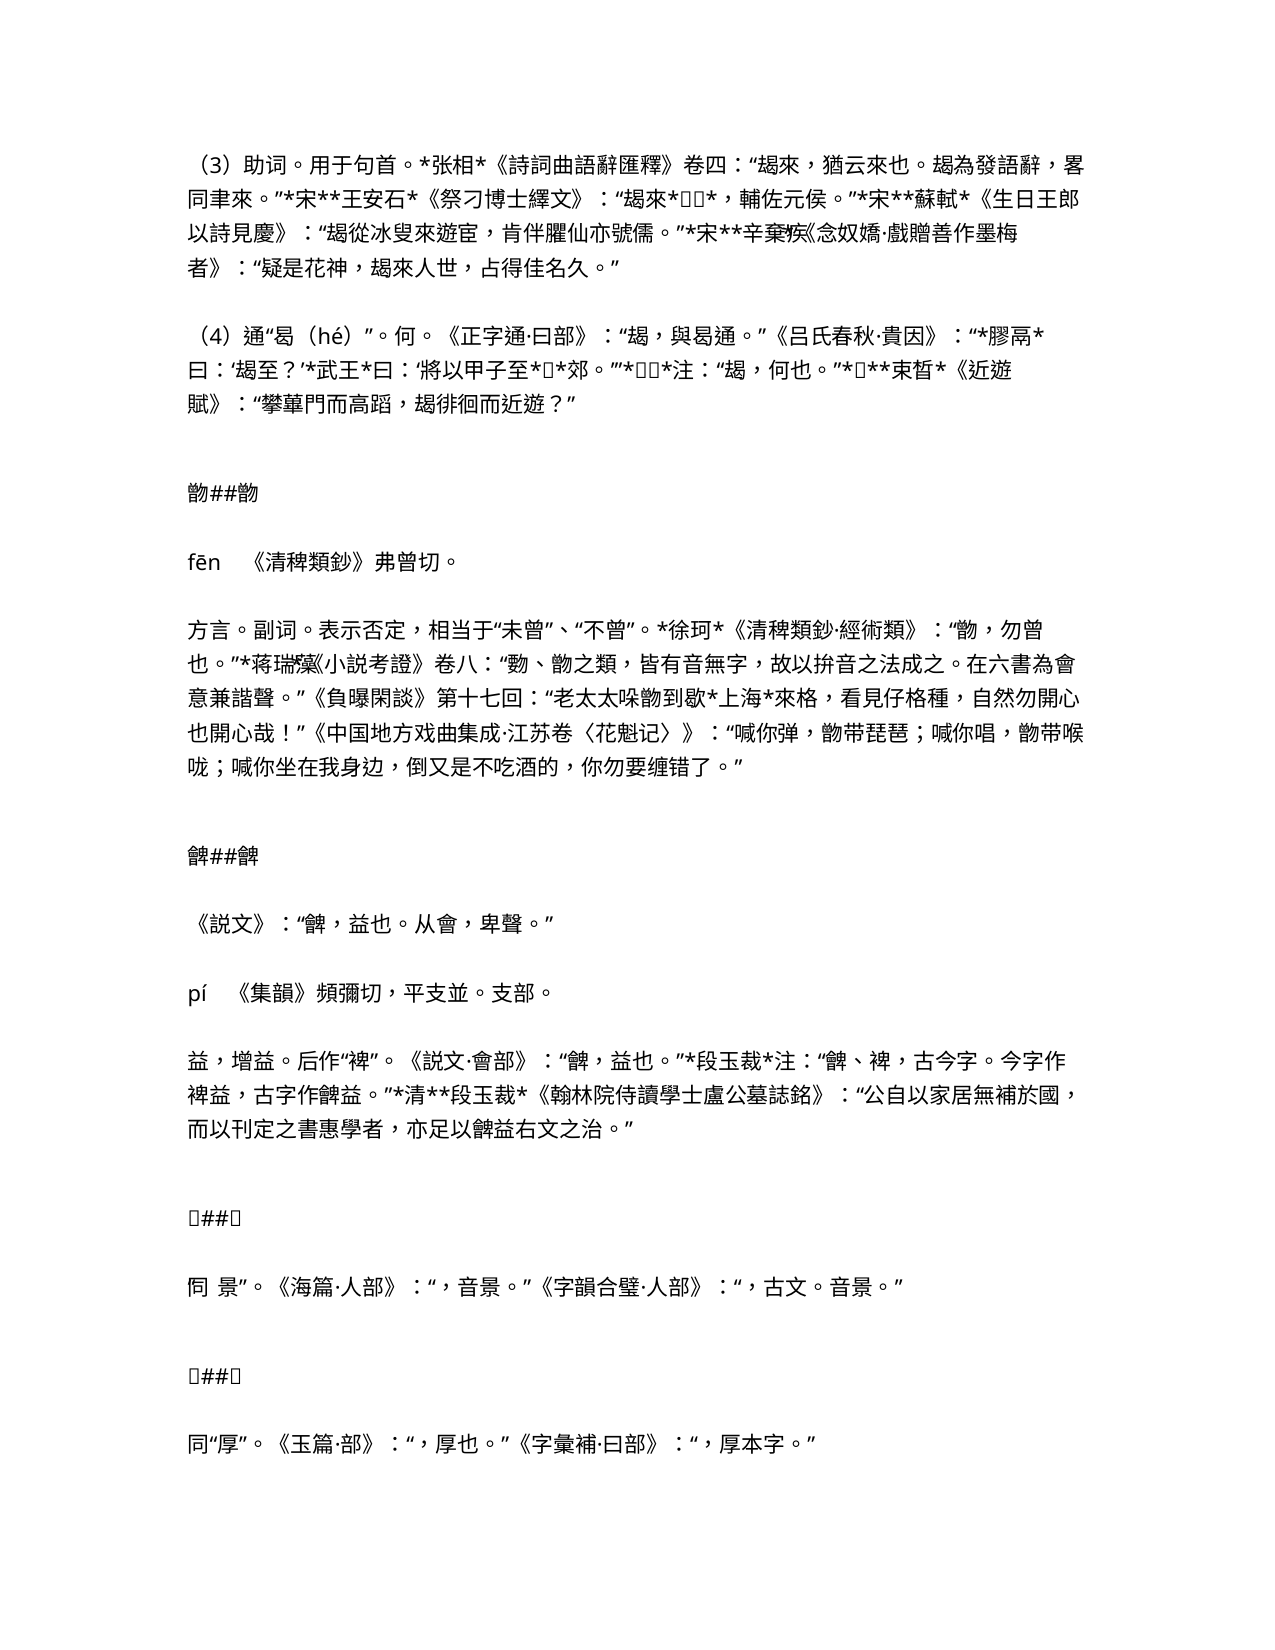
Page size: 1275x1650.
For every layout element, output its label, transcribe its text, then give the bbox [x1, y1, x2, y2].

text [187, 150, 1087, 453]
text 𠑱##𠑱 𠑱同“景”。《海篇·人部》：“𠑱，音景。”《字韻合璧·人部》：“𠑱，古文。音景。” [187, 1203, 1087, 1336]
text 朆##朆 fēn 《清稗類鈔》弗曾切。 方言。副词。表示否定，相当于“未曾”、“不曾”。*徐珂*《清稗類鈔·經術類》：“朆，勿曾也。”*蒋瑞藻*《小説考證》卷八：“覅、朆之類，皆有音無字，故以拚音之法成之。在六書為會意兼諧聲。”《負曝閑談》第十七回：“老太太哚朆到歇*上海*來格，看見仔格種，自然勿開心也開心哉！”《中国地方戏曲集成·江苏卷〈花魁记〉》：“喊你弹，朆带琵琶；喊你唱，朆带喉咙；喊你坐在我身边，倒又是不吃酒的，你勿要缠错了。” [187, 478, 1087, 816]
text 朇##朇 《説文》：“朇，益也。从會，卑聲。” pí 《集韻》頻彌切，平支並。支部。 益，增益。后作“裨”。《説文·會部》：“朇，益也。”*段玉裁*注：“朇、裨，古今字。今字作裨益，古字作朇益。”*清**段玉裁*《翰林院侍讀學士盧公墓誌銘》：“公自以家居無補於國，而以刊定之書惠學者，亦足以朇益右文之治。” [187, 841, 1087, 1178]
text 𣆉##𣆉 同“厚”。《玉篇·𣆉部》：“𣆉，厚也。”《字彙補·曰部》：“𣆉，厚本字。” [187, 1361, 1087, 1493]
